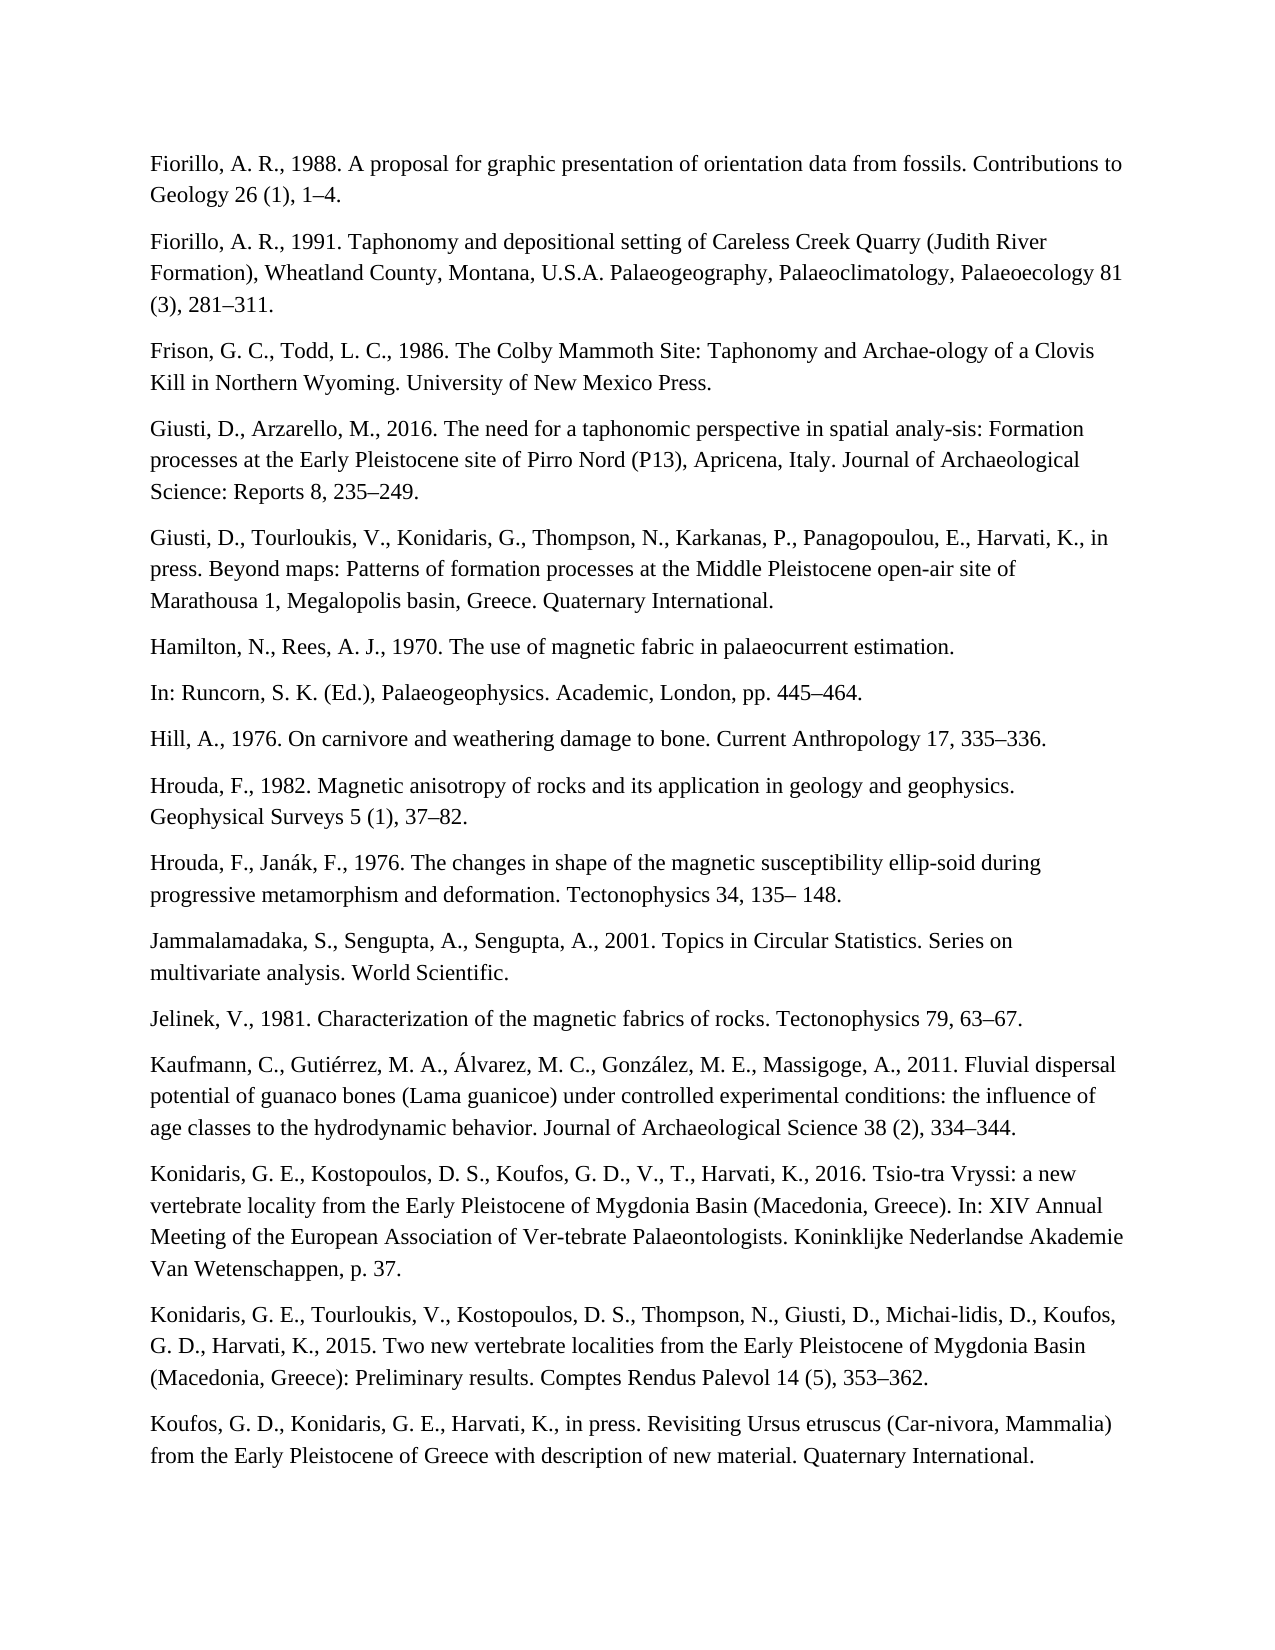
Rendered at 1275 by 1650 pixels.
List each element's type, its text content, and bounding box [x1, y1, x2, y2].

text Frison, G. C., Todd, L. C., 1986. The Colby Mammoth Site: Taphonomy and Archae-ology of a Clovis Kill in Northern Wyoming. University of New Mexico Press. [150, 337, 1125, 395]
text Hrouda, F., Janák, F., 1976. The changes in shape of the magnetic susceptibility ellip-soid during progressive metamorphism and deformation. Tectonophysics 34, 135– 148. [150, 849, 1125, 907]
text Konidaris, G. E., Tourloukis, V., Kostopoulos, D. S., Thompson, N., Giusti, D., Michai-lidis, D., Koufos, G. D., Harvati, K., 2015. Two new vertebrate localities from the Early Pleistocene of Mygdonia Basin (Macedonia, Greece): Preliminary results. Comptes Rendus Palevol 14 (5), 353–362. [150, 1301, 1125, 1391]
text Hrouda, F., 1982. Magnetic anisotropy of rocks and its application in geology and geophysics. Geophysical Surveys 5 (1), 37–82. [150, 772, 1125, 829]
text Koufos, G. D., Konidaris, G. E., Harvati, K., in press. Revisiting Ursus etruscus (Car-nivora, Mammalia) from the Early Pleistocene of Greece with description of new material. Quaternary International. [150, 1410, 1125, 1468]
text Fiorillo, A. R., 1991. Taphonomy and depositional setting of Careless Creek Quarry (Judith River Formation), Wheatland County, Montana, U.S.A. Palaeogeography, Palaeoclimatology, Palaeoecology 81 (3), 281–311. [150, 228, 1125, 317]
text Konidaris, G. E., Kostopoulos, D. S., Koufos, G. D., V., T., Harvati, K., 2016. Tsio-tra Vryssi: a new vertebrate locality from the Early Pleistocene of Mygdonia Basin (Macedonia, Greece). In: XIV Annual Meeting of the European Association of Ver-tebrate Palaeontologists. Koninklijke Nederlandse Akademie Van Wetenschappen, p. 37. [150, 1160, 1125, 1281]
text Hamilton, N., Rees, A. J., 1970. The use of magnetic fabric in palaeocurrent estimation. [150, 633, 1125, 659]
text Giusti, D., Arzarello, M., 2016. The need for a taphonomic perspective in spatial analy-sis: Formation processes at the Early Pleistocene site of Pirro Nord (P13), Apricena, Italy. Journal of Archaeological Science: Reports 8, 235–249. [150, 415, 1125, 504]
text Kaufmann, C., Gutiérrez, M. A., Álvarez, M. C., González, M. E., Massigoge, A., 2011. Fluvial dispersal potential of guanaco bones (Lama guanicoe) under controlled experimental conditions: the influence of age classes to the hydrodynamic behavior. Journal of Archaeological Science 38 (2), 334–344. [150, 1051, 1125, 1140]
text Jammalamadaka, S., Sengupta, A., Sengupta, A., 2001. Topics in Circular Statistics. Series on multivariate analysis. World Scientific. [150, 927, 1125, 985]
text Fiorillo, A. R., 1988. A proposal for graphic presentation of orientation data from fossils. Contributions to Geology 26 (1), 1–4. [150, 150, 1125, 208]
text Giusti, D., Tourloukis, V., Konidaris, G., Thompson, N., Karkanas, P., Panagopoulou, E., Harvati, K., in press. Beyond maps: Patterns of formation processes at the Middle Pleistocene open-air site of Marathousa 1, Megalopolis basin, Greece. Quaternary International. [150, 524, 1125, 613]
text Jelinek, V., 1981. Characterization of the magnetic fabrics of rocks. Tectonophysics 79, 63–67. [150, 1005, 1125, 1031]
text Hill, A., 1976. On carnivore and weathering damage to bone. Current Anthropology 17, 335–336. [150, 726, 1125, 752]
text In: Runcorn, S. K. (Ed.), Palaeogeophysics. Academic, London, pp. 445–464. [150, 679, 1125, 706]
